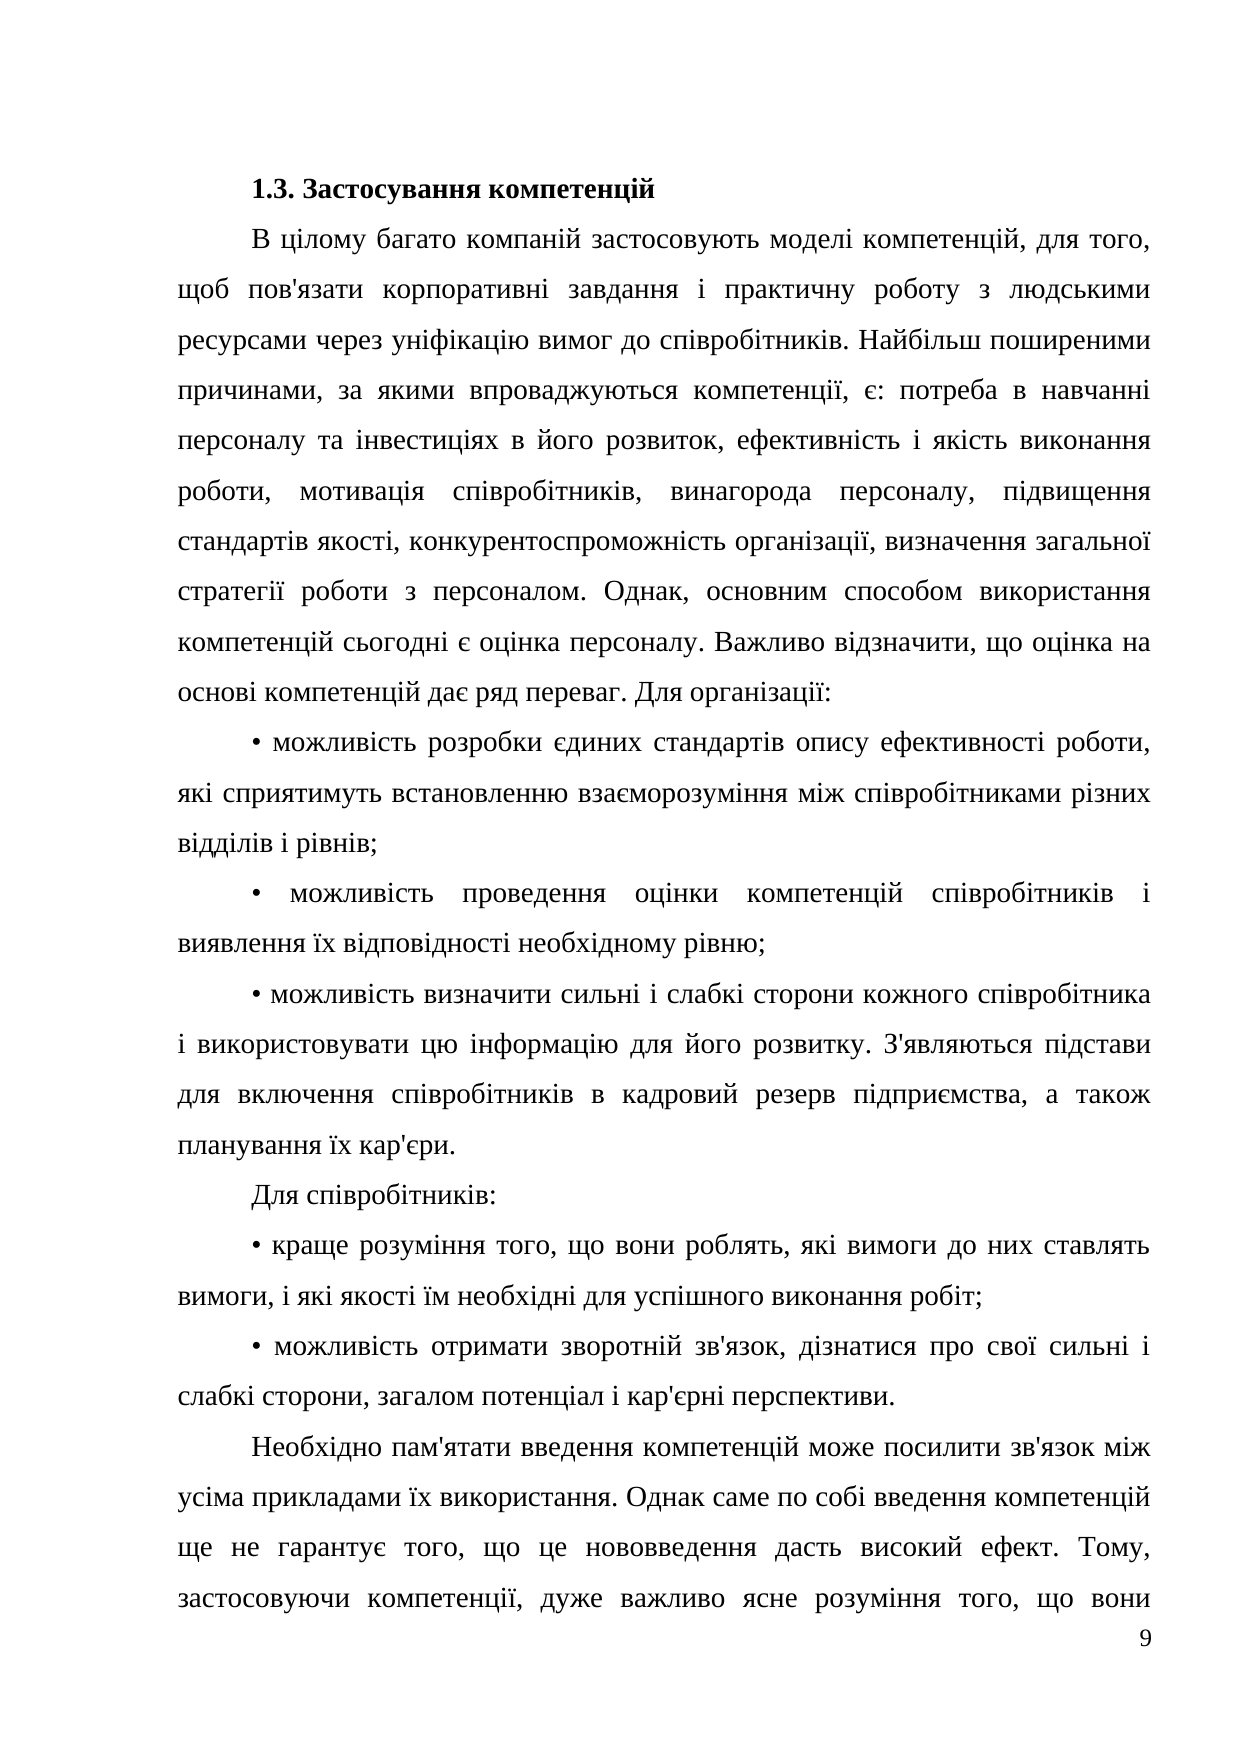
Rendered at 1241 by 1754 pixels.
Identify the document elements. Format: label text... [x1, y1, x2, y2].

text • можливість визначити сильні і слабкі сторони кожного співробітника і використовувати цю інформацію для його розвитку. З'являються підстави для включення співробітників в кадровий резерв підприємства, а також планування їх кар'єри. [177, 976, 1152, 1160]
text • можливість проведення оцінки компетенцій співробітників і виявлення їх відповідності необхідному рівню; [177, 875, 1152, 959]
text • краще розуміння того, що вони роблять, які вимоги до них ставлять вимоги, і які якості їм необхідні для успішного виконання робіт; [177, 1227, 1152, 1311]
text 1.3. Застосування компетенцій [177, 171, 1152, 204]
text В цілому багато компаній застосовують моделі компетенцій, для того, щоб пов'язати корпоративні завдання і практичну роботу з людськими ресурсами через уніфікацію вимог до співробітників. Найбільш поширеними причинами, за якими впроваджуються компетенції, є: потреба в навчанні персоналу та інвестиціях в його розвиток, ефективність і якість виконання роботи, мотивація співробітників, винагорода персоналу, підвищення стандартів якості, конкурентоспроможність організації, визначення загальної стратегії роботи з персоналом. Однак, основним способом використання компетенцій сьогодні є оцінка персоналу. Важливо відзначити, що оцінка на основі компетенцій дає ряд переваг. Для організації: [177, 221, 1152, 708]
text • можливість розробки єдиних стандартів опису ефективності роботи, які сприятимуть встановленню взаєморозуміння між співробітниками різних відділів і рівнів; [177, 724, 1152, 858]
text Для співробітників: [177, 1177, 1152, 1211]
text • можливість отримати зворотній зв'язок, дізнатися про свої сильні і слабкі сторони, загалом потенціал і кар'єрні перспективи. [177, 1328, 1152, 1412]
